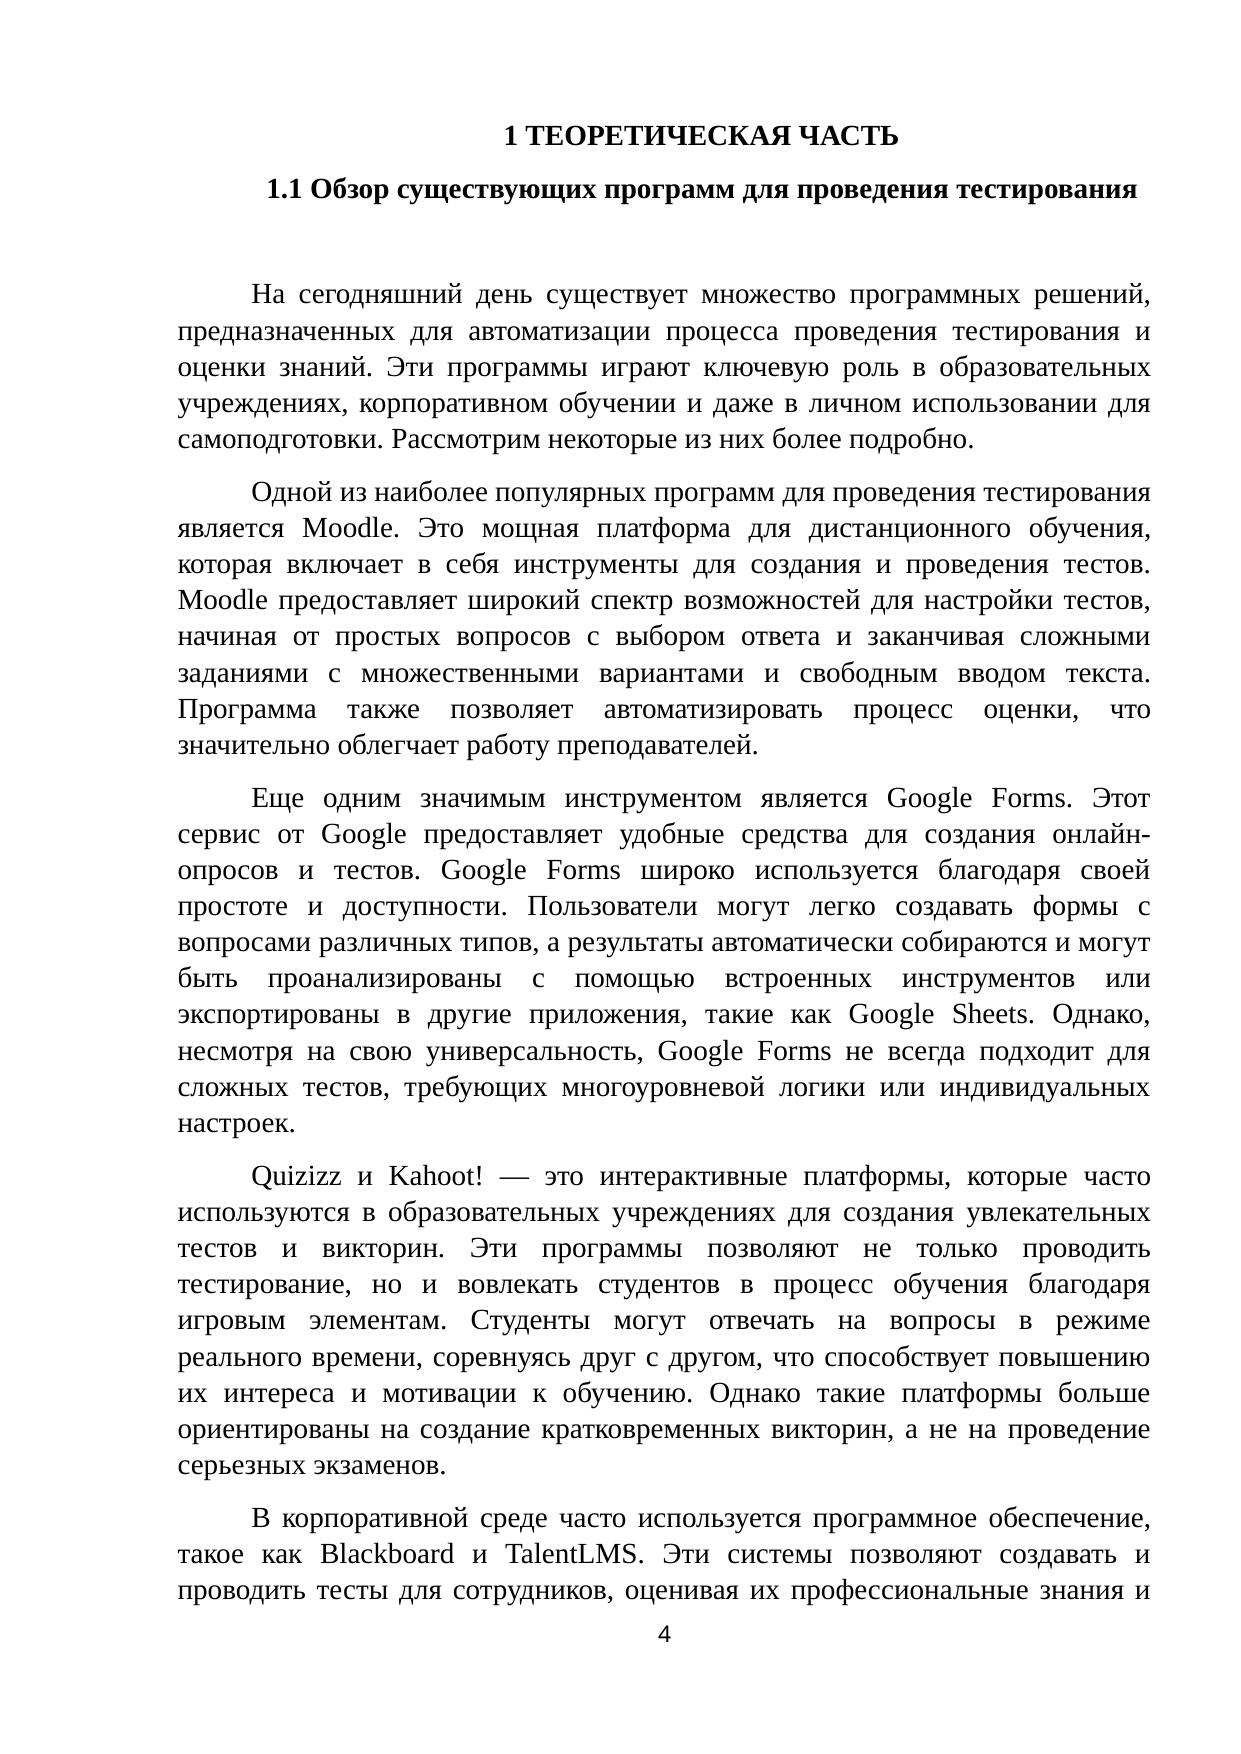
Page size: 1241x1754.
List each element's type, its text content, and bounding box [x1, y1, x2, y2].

text На сегодняшний день существует множество программных решений, предназначенных для автоматизации процесса проведения тестирования и оценки знаний. Эти программы играют ключевую роль в образовательных учреждениях, корпоративном обучении и даже в личном использовании для самоподготовки. Рассмотрим некоторые из них более подробно. [177, 277, 1152, 455]
text Одной из наиболее популярных программ для проведения тестирования является Moodle. Это мощная платформа для дистанционного обучения, которая включает в себя инструменты для создания и проведения тестов. Moodle предоставляет широкий спектр возможностей для настройки тестов, начиная от простых вопросов с выбором ответа и заканчивая сложными заданиями с множественными вариантами и свободным вводом текста. Программа также позволяет автоматизировать процесс оценки, что значительно облегчает работу преподавателей. [177, 474, 1152, 761]
text Еще одним значимым инструментом является Google Forms. Этот сервис от Google предоставляет удобные средства для создания онлайн-опросов и тестов. Google Forms широко используется благодаря своей простоте и доступности. Пользователи могут легко создавать формы с вопросами различных типов, а результаты автоматически собираются и могут быть проанализированы с помощью встроенных инструментов или экспортированы в другие приложения, такие как Google Sheets. Однако, несмотря на свою универсальность, Google Forms не всегда подходит для сложных тестов, требующих многоуровневой логики или индивидуальных настроек. [177, 780, 1152, 1139]
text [177, 1500, 1152, 1606]
text Quizizz и Kahoot! — это интерактивные платформы, которые часто используются в образовательных учреждениях для создания увлекательных тестов и викторин. Эти программы позволяют не только проводить тестирование, но и вовлекать студентов в процесс обучения благодаря игровым элементам. Студенты могут отвечать на вопросы в режиме реального времени, соревнуясь друг с другом, что способствует повышению их интереса и мотивации к обучению. Однако такие платформы больше ориентированы на создание кратковременных викторин, а не на проведение серьезных экзаменов. [177, 1158, 1152, 1481]
list 1.1 Обзор существующих программ для проведения тестирования [252, 171, 1152, 204]
text 1 ТЕОРЕТИЧЕСКАЯ ЧАСТЬ [177, 118, 1152, 152]
